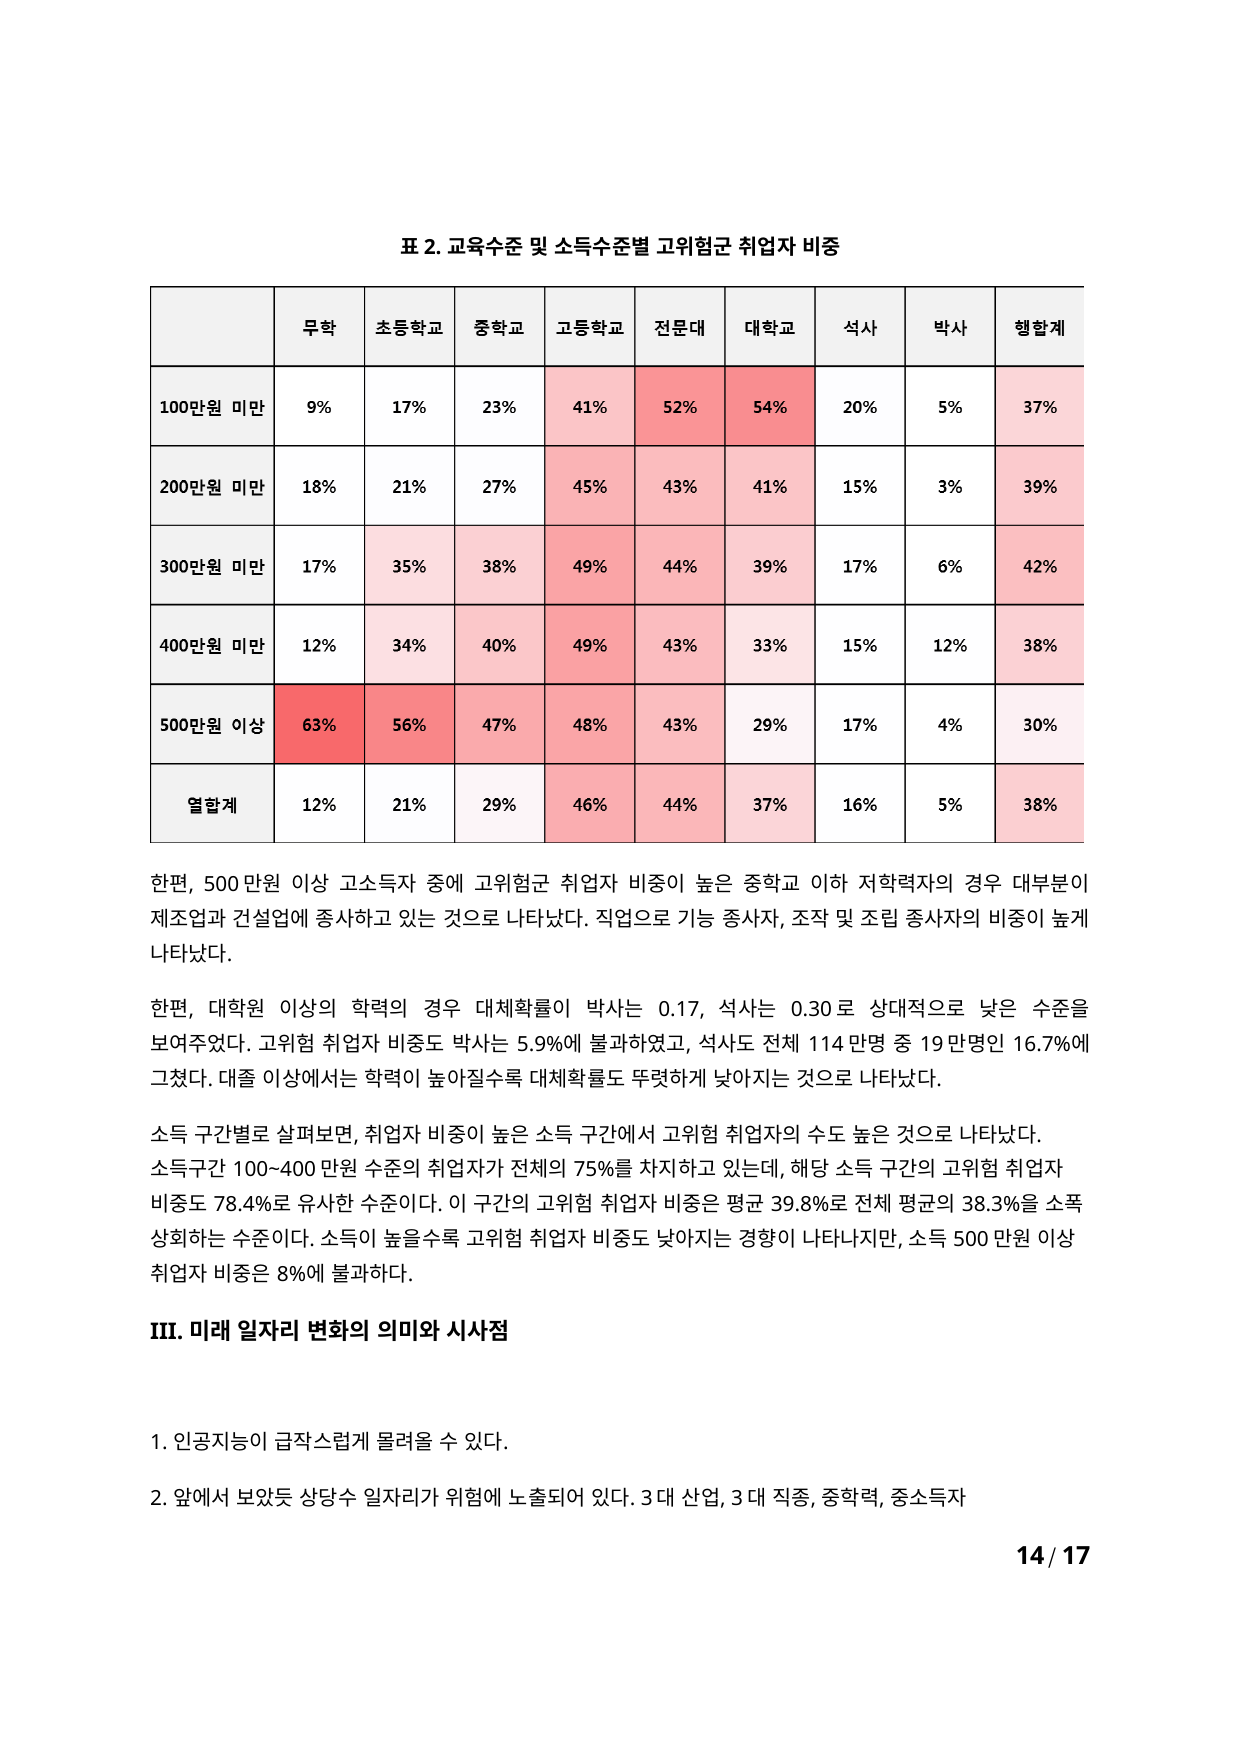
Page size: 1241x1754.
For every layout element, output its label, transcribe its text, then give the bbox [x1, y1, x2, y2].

text 1. 인공지능이 급작스럽게 몰려올 수 있다. [150, 1425, 1090, 1456]
text 2. 앞에서 보았듯 상당수 일자리가 위험에 노출되어 있다. 3대 산업, 3대 직종, 중학력, 중소득자 [150, 1481, 1090, 1511]
text 한편, 대학원 이상의 학력의 경우 대체확률이 박사는 0.17, 석사는 0.30로 상대적으로 낮은 수준을 보여주었다. 고위험 취업자 비중도 박사는 5.9%에 불과하였고, 석사도 전체 114만명 중 19만명인 16.7%에 그쳤다. 대졸 이상에서는 학력이 높아질수록 대체확률도 뚜렷하게 낮아지는 것으로 나타났다. [150, 993, 1090, 1093]
text 소득 구간별로 살펴보면, 취업자 비중이 높은 소득 구간에서 고위험 취업자의 수도 높은 것으로 나타났다. 소득구간 100~400만원 수준의 취업자가 전체의 75%를 차지하고 있는데, 해당 소득 구간의 고위험 취업자 비중도 78.4%로 유사한 수준이다. 이 구간의 고위험 취업자 비중은 평균 39.8%로 전체 평균의 38.3%을 소폭 상회하는 수준이다. 소득이 높을수록 고위험 취업자 비중도 낮아지는 경향이 나타나지만, 소득 500만원 이상 취업자 비중은 8%에 불과하다. [150, 1118, 1090, 1287]
subtitle III. 미래 일자리 변화의 의미와 시사점 [150, 1313, 1090, 1346]
picture [150, 286, 1084, 843]
text 표2. 교육수준 및 소득수준별 고위험군 취업자 비중 [150, 231, 1090, 261]
text 한편, 500만원 이상 고소득자 중에 고위험군 취업자 비중이 높은 중학교 이하 저학력자의 경우 대부분이 제조업과 건설업에 종사하고 있는 것으로 나타났다. 직업으로 기능 종사자, 조작 및 조립 종사자의 비중이 높게 나타났다. [150, 867, 1090, 967]
